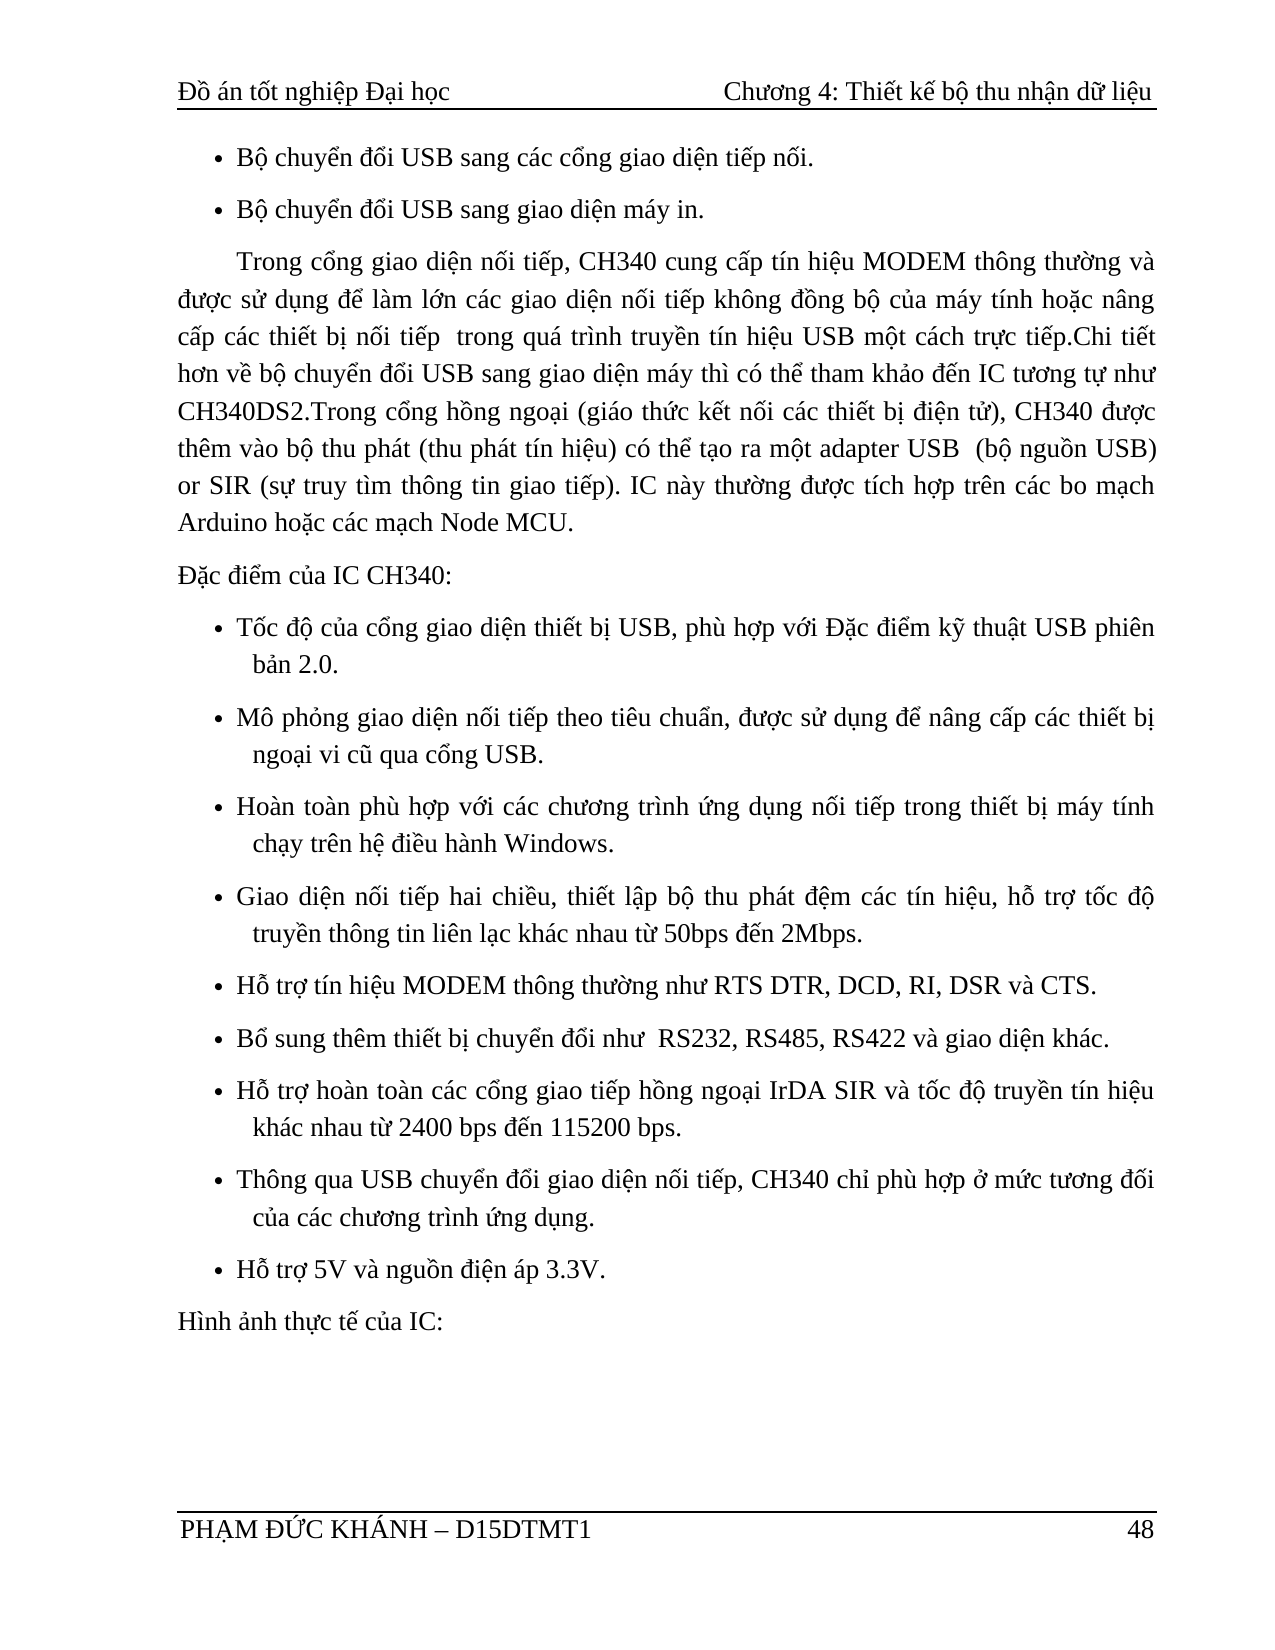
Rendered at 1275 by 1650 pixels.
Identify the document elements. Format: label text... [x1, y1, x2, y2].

list Hỗ trợ hoàn toàn các cổng giao tiếp hồng ngoại IrDA SIR và tốc độ truyền tín hiệu khác nhau từ 2400 bps đến 115200 bps. [215, 1074, 1157, 1142]
list Giao diện nối tiếp hai chiều, thiết lập bộ thu phát đệm các tín hiệu, hỗ trợ tốc độ truyền thông tin liên lạc khác nhau từ 50bps đến 2Mbps. [215, 880, 1157, 948]
list Thông qua USB chuyển đổi giao diện nối tiếp, CH340 chỉ phù hợp ở mức tương đối của các chương trình ứng dụng. [215, 1164, 1157, 1232]
text Đặc điểm của IC CH340: [177, 559, 1157, 590]
list Tốc độ của cổng giao diện thiết bị USB, phù hợp với Đặc điểm kỹ thuật USB phiên bản 2.0. [215, 611, 1157, 679]
list Hỗ trợ 5V và nguồn điện áp 3.3V. [215, 1253, 1157, 1284]
text Trong cổng giao diện nối tiếp, CH340 cung cấp tín hiệu MODEM thông thường và được sử dụng để làm lớn các giao diện nối tiếp không đồng bộ của máy tính hoặc nâng cấp các thiết bị nối tiếp trong quá trình truyền tín hiệu USB một cách trực tiếp.Chi tiết hơn về bộ chuyển đổi USB sang giao diện máy thì có thể tham khảo đến IC tương tự như CH340DS2.Trong cổng hồng ngoại (giáo thức kết nối các thiết bị điện tử), CH340 được thêm vào bộ thu phát (thu phát tín hiệu) có thể tạo ra một adapter USB (bộ nguồn USB) or SIR (sự truy tìm thông tin giao tiếp). IC này thường được tích hợp trên các bo mạch Arduino hoặc các mạch Node MCU. [177, 246, 1157, 538]
list Hỗ trợ tín hiệu MODEM thông thường như RTS DTR, DCD, RI, DSR và CTS. [215, 969, 1157, 1001]
list Bộ chuyển đổi USB sang giao diện máy in. [215, 193, 1157, 224]
text Hình ảnh thực tế của IC: [177, 1306, 1157, 1337]
list Bổ sung thêm thiết bị chuyển đổi như RS232, RS485, RS422 và giao diện khác. [215, 1022, 1157, 1053]
list Mô phỏng giao diện nối tiếp theo tiêu chuẩn, được sử dụng để nâng cấp các thiết bị ngoại vi cũ qua cổng USB. [215, 701, 1157, 769]
list Hoàn toàn phù hợp với các chương trình ứng dụng nối tiếp trong thiết bị máy tính chạy trên hệ điều hành Windows. [215, 790, 1157, 859]
list Bộ chuyển đổi USB sang các cổng giao diện tiếp nối. [215, 141, 1157, 172]
